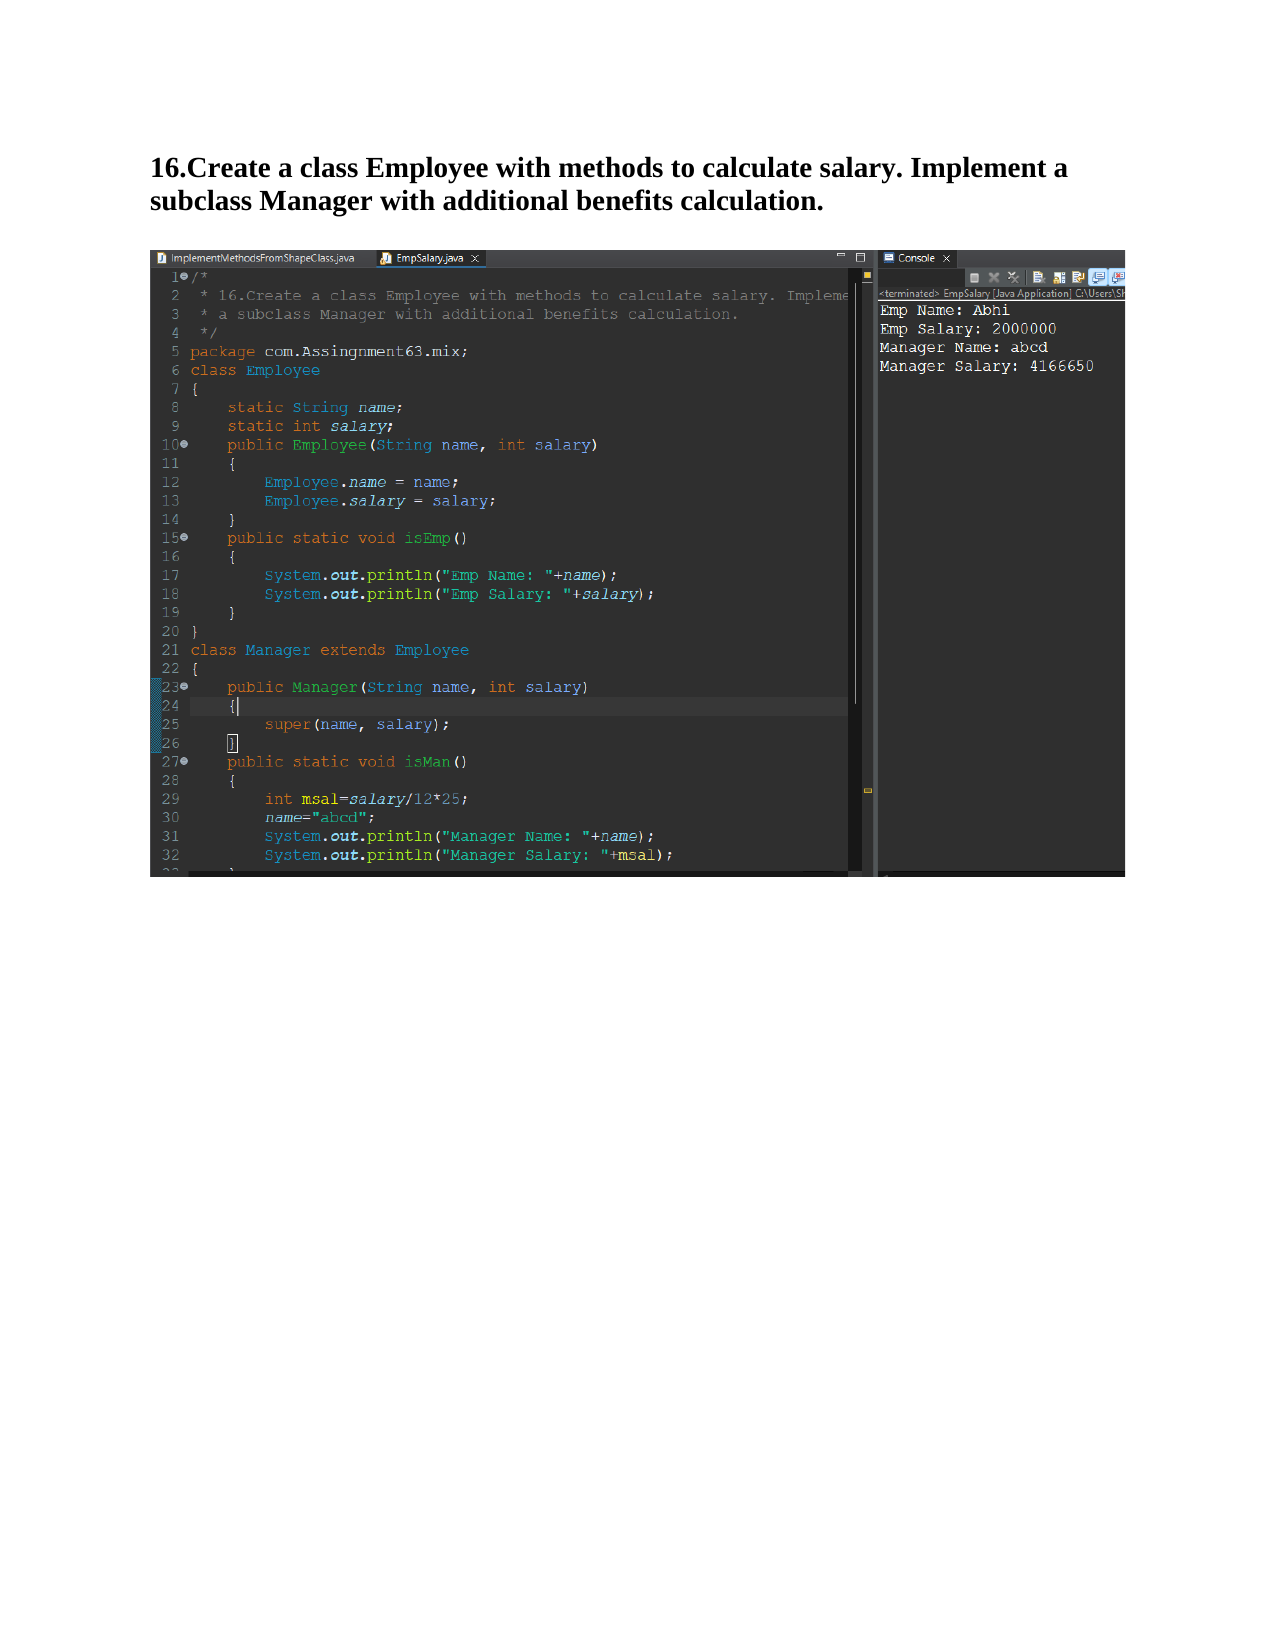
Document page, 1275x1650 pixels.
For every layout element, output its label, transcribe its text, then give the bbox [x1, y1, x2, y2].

text 16.Create a class Employee with methods to calculate salary. Implement a subclass Manager with additional benefits calculation. [150, 150, 1125, 217]
picture [150, 250, 1125, 877]
